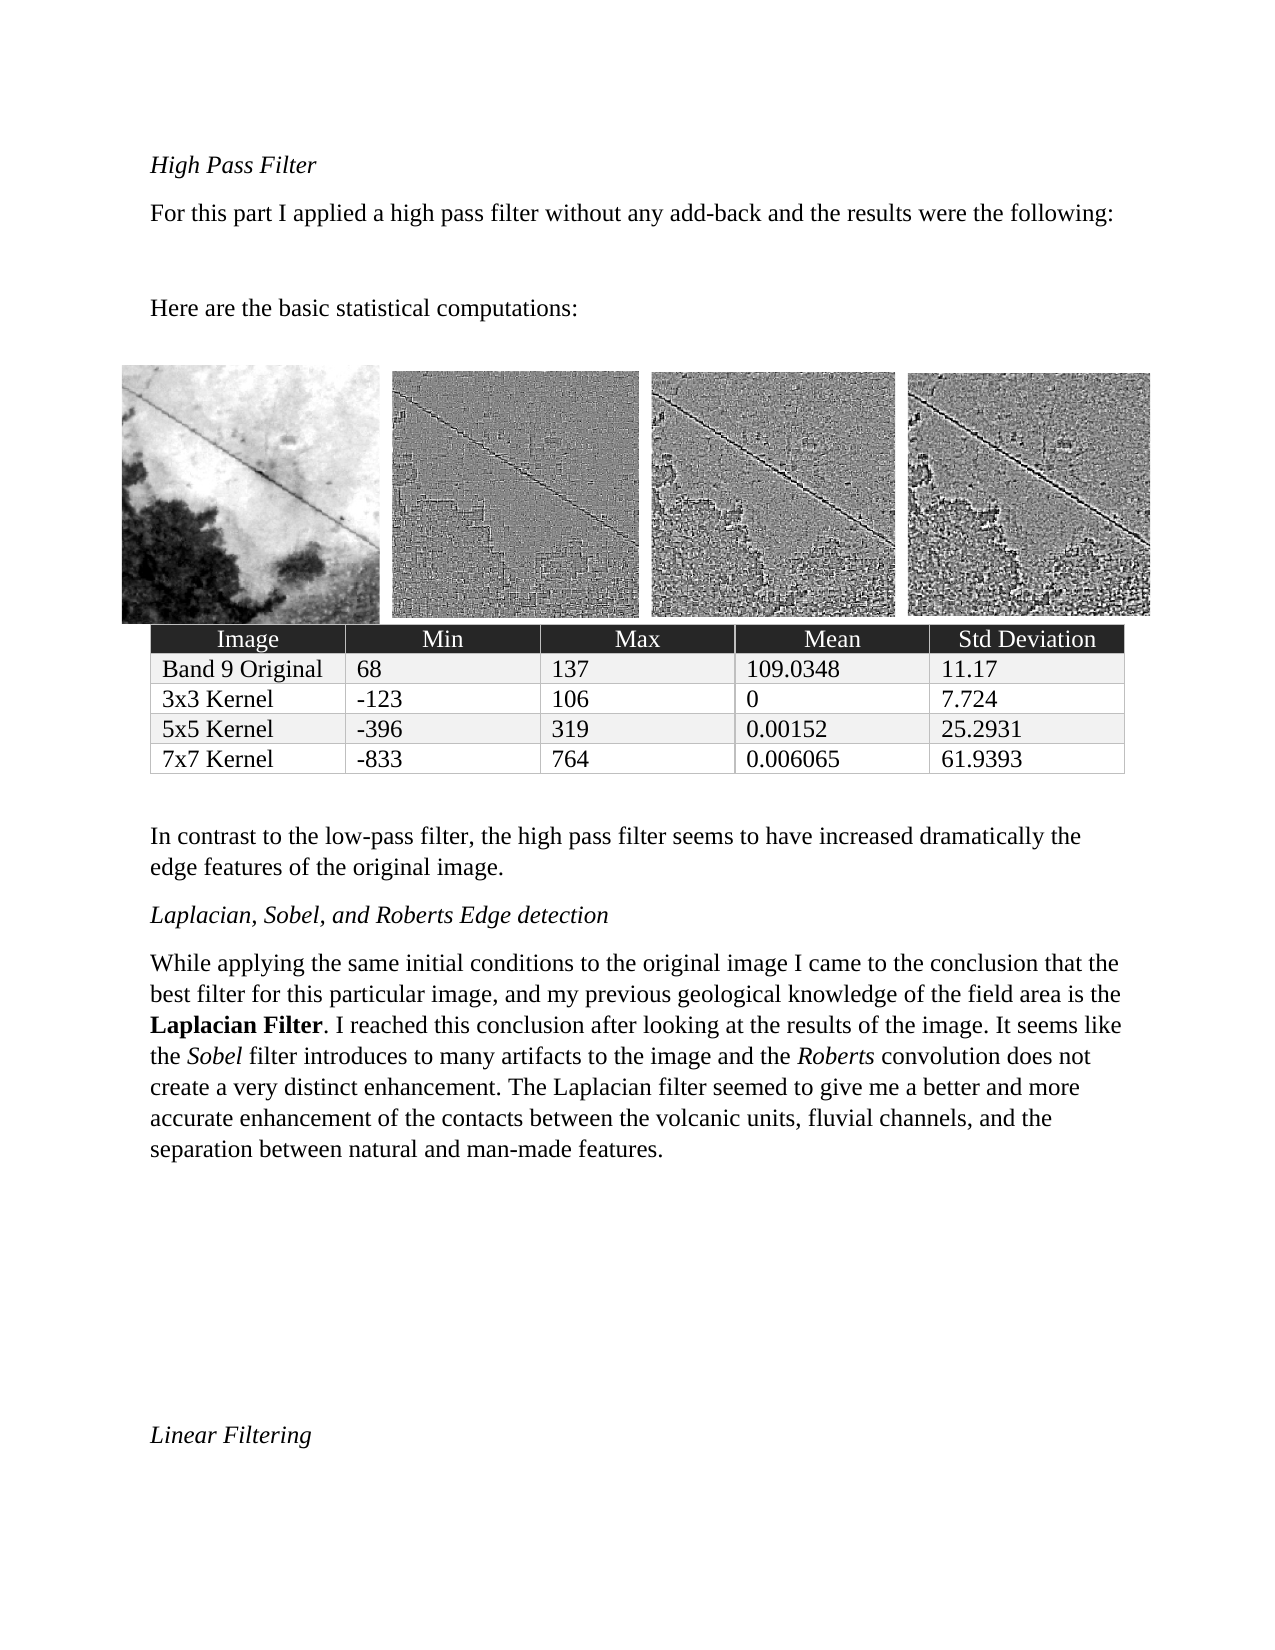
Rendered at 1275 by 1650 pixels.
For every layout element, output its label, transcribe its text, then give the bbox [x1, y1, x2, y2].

table_cell 61.9393 [930, 744, 1124, 772]
table_cell 7.724 [930, 684, 1124, 713]
table_cell 3x3 Kernel [151, 684, 345, 713]
table_cell 25.2931 [930, 714, 1124, 743]
picture [651, 372, 896, 617]
text For this part I applied a high pass filter without any add-back and the results were the following: [150, 198, 1125, 226]
table_header Mean [736, 625, 929, 653]
text Linear Filtering [150, 1420, 1125, 1449]
table_header Image [151, 625, 345, 653]
table_cell 109.0348 [736, 654, 929, 683]
table_cell 0.00152 [736, 714, 929, 743]
picture [907, 373, 1150, 616]
picture [121, 365, 380, 624]
table_cell 137 [541, 654, 734, 683]
table_cell 106 [541, 684, 734, 713]
table_cell 0 [736, 684, 929, 713]
text Here are the basic statistical computations: [150, 293, 1125, 322]
table_cell Band 9 Original [151, 654, 345, 683]
table_header Max [541, 625, 734, 653]
text High Pass Filter [150, 150, 1125, 179]
table_cell 11.17 [930, 654, 1124, 683]
table_cell 764 [541, 744, 734, 772]
table_header Min [346, 625, 540, 653]
text In contrast to the low-pass filter, the high pass filter seems to have increased dramatically the edge features of the original image. [150, 821, 1125, 881]
table_cell -833 [346, 744, 540, 772]
table_cell 7x7 Kernel [151, 744, 345, 772]
table_cell 68 [346, 654, 540, 683]
table_cell -396 [346, 714, 540, 743]
table_cell -123 [346, 684, 540, 713]
picture [392, 371, 639, 618]
table_cell 5x5 Kernel [151, 714, 345, 743]
table_cell 319 [541, 714, 734, 743]
table_cell 0.006065 [736, 744, 929, 772]
text While applying the same initial conditions to the original image I came to the conclusion that the best filter for this particular image, and my previous geological knowledge of the field area is the Laplacian Filter. I reached this conclusion after looking at the results of the image. It seems like the Sobel filter introduces to many artifacts to the image and the Roberts convolution does not create a very distinct enhancement. The Laplacian filter seemed to give me a better and more accurate enhancement of the contacts between the volcanic units, fluvial channels, and the separation between natural and man-made features. [150, 948, 1125, 1163]
text Laplacian, Sobel, and Roberts Edge detection [150, 900, 1125, 929]
table_header Std Deviation [930, 625, 1124, 653]
